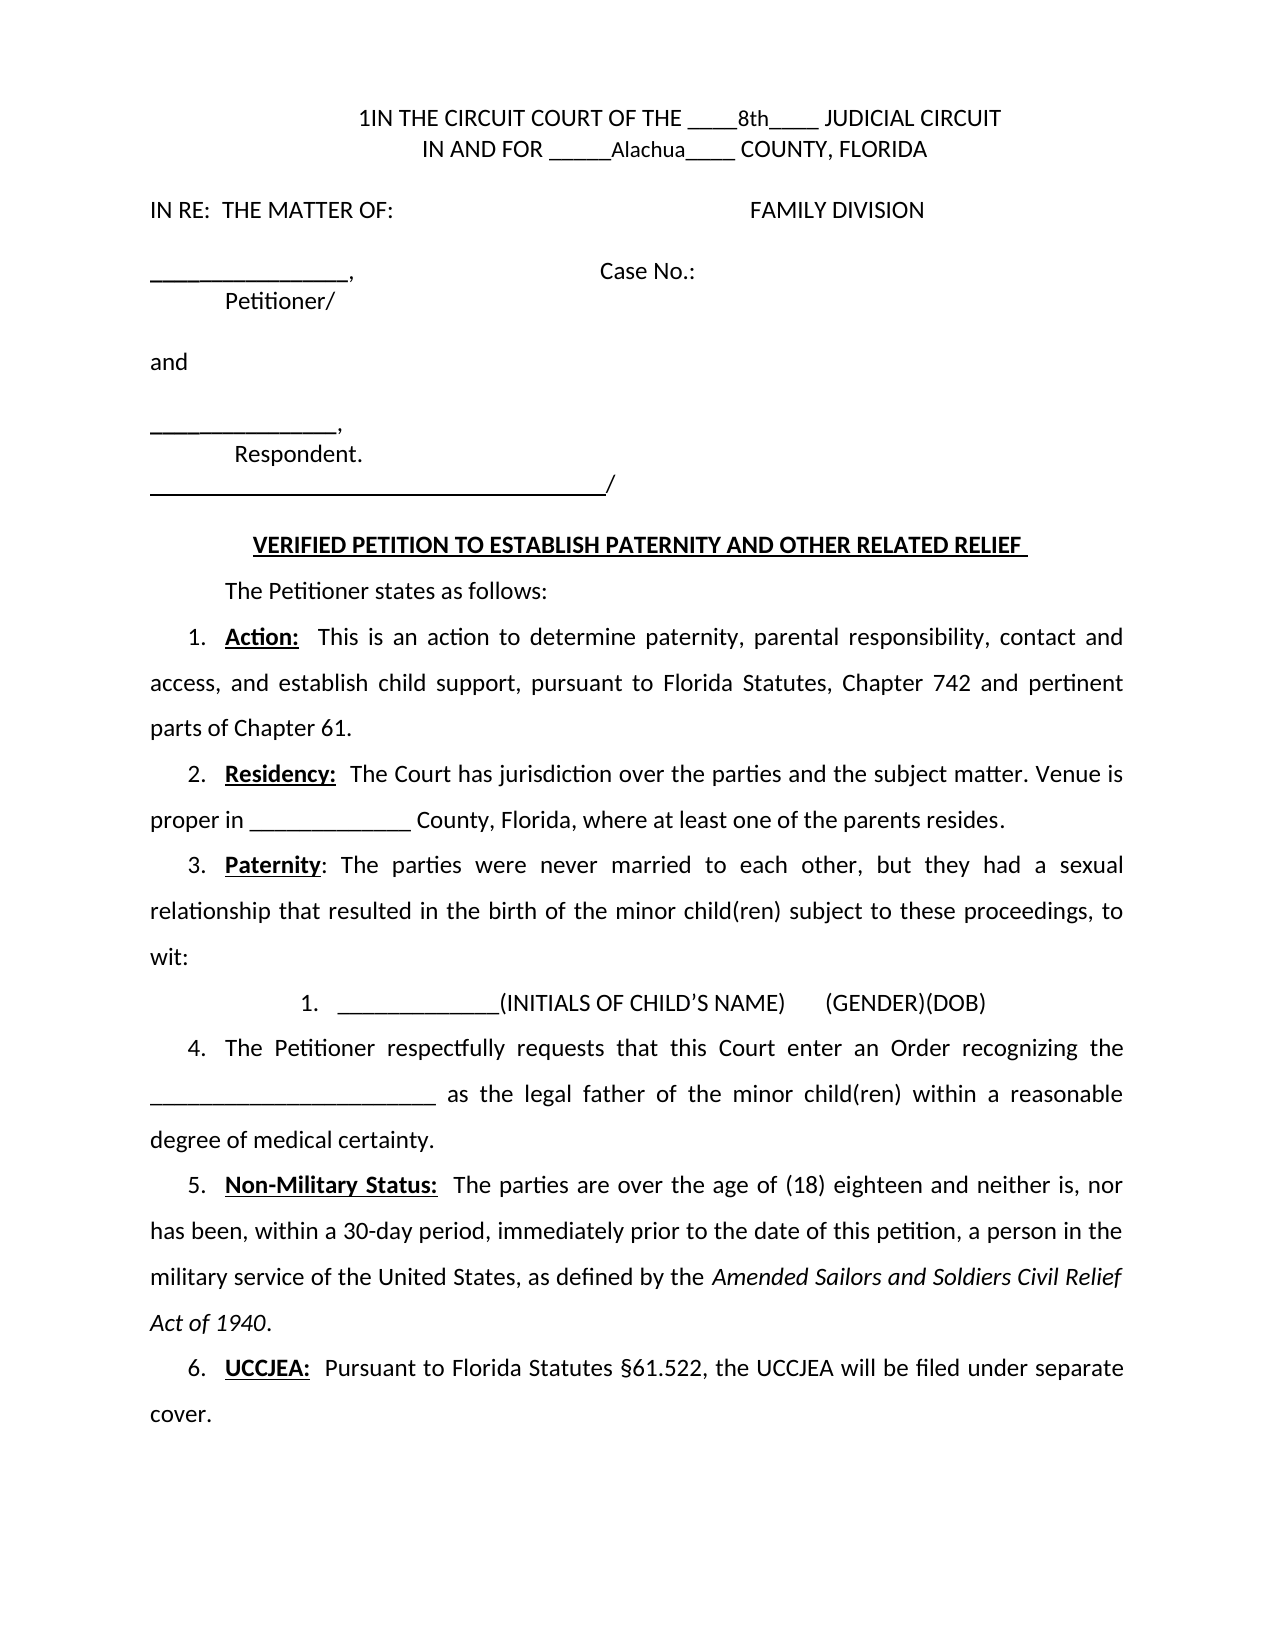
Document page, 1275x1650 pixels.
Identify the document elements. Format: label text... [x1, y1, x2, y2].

list ____ ____________, [150, 407, 1125, 438]
list UCCJEA: Pursuant to Florida Statutes §61.522, the UCCJEA will be filed under separate cover. [150, 1353, 1125, 1429]
text The Petitioner states as follows: [150, 575, 1125, 606]
list Respondent. [234, 438, 1125, 468]
list _____________(INITIALS OF CHILD’S NAME) (GENDER)(DOB) [300, 987, 1125, 1017]
list IN RE: THE MATTER OF: FAMILY DIVISION [150, 194, 1125, 224]
text VERIFIED PETITION TO ESTABLISH PATERNITY AND OTHER RELATED RELIEF [150, 529, 1125, 560]
list Non-Military Status: The parties are over the age of (18) eighteen and neither is, nor has been, within a 30-day period, immediately prior to the date of this petition, a person in the military service of the United States, as defined by the Amended Sailors and Soldiers Civil Relief Act of 1940. [150, 1170, 1125, 1337]
list Action: This is an action to determine paternity, parental responsibility, contact and access, and establish child support, pursuant to Florida Statutes, Chapter 742 and pertinent parts of Chapter 61. [150, 621, 1125, 743]
list / [150, 468, 1125, 499]
list The Petitioner respectfully requests that this Court enter an Order recognizing the _______________________ as the legal father of the minor child(ren) within a reasonable degree of medical certainty. [150, 1032, 1125, 1154]
list IN THE CIRCUIT COURT OF THE ____8th ____ JUDICIAL CIRCUIT [234, 102, 1125, 133]
list IN AND FOR _____Alachua____ COUNTY, FLORIDA [234, 133, 1125, 163]
list ____ _____________, Case No.: [150, 255, 1125, 285]
list Paternity: The parties were never married to each other, but they had a sexual relationship that resulted in the birth of the minor child(ren) subject to these proceedings, to wit: [150, 849, 1125, 972]
list Petitioner/ [150, 285, 1125, 316]
list Residency: The Court has jurisdiction over the parties and the subject matter. Venue is proper in _____________ County, Florida, where at least one of the parents resides. [150, 758, 1125, 834]
list and [150, 346, 1125, 377]
